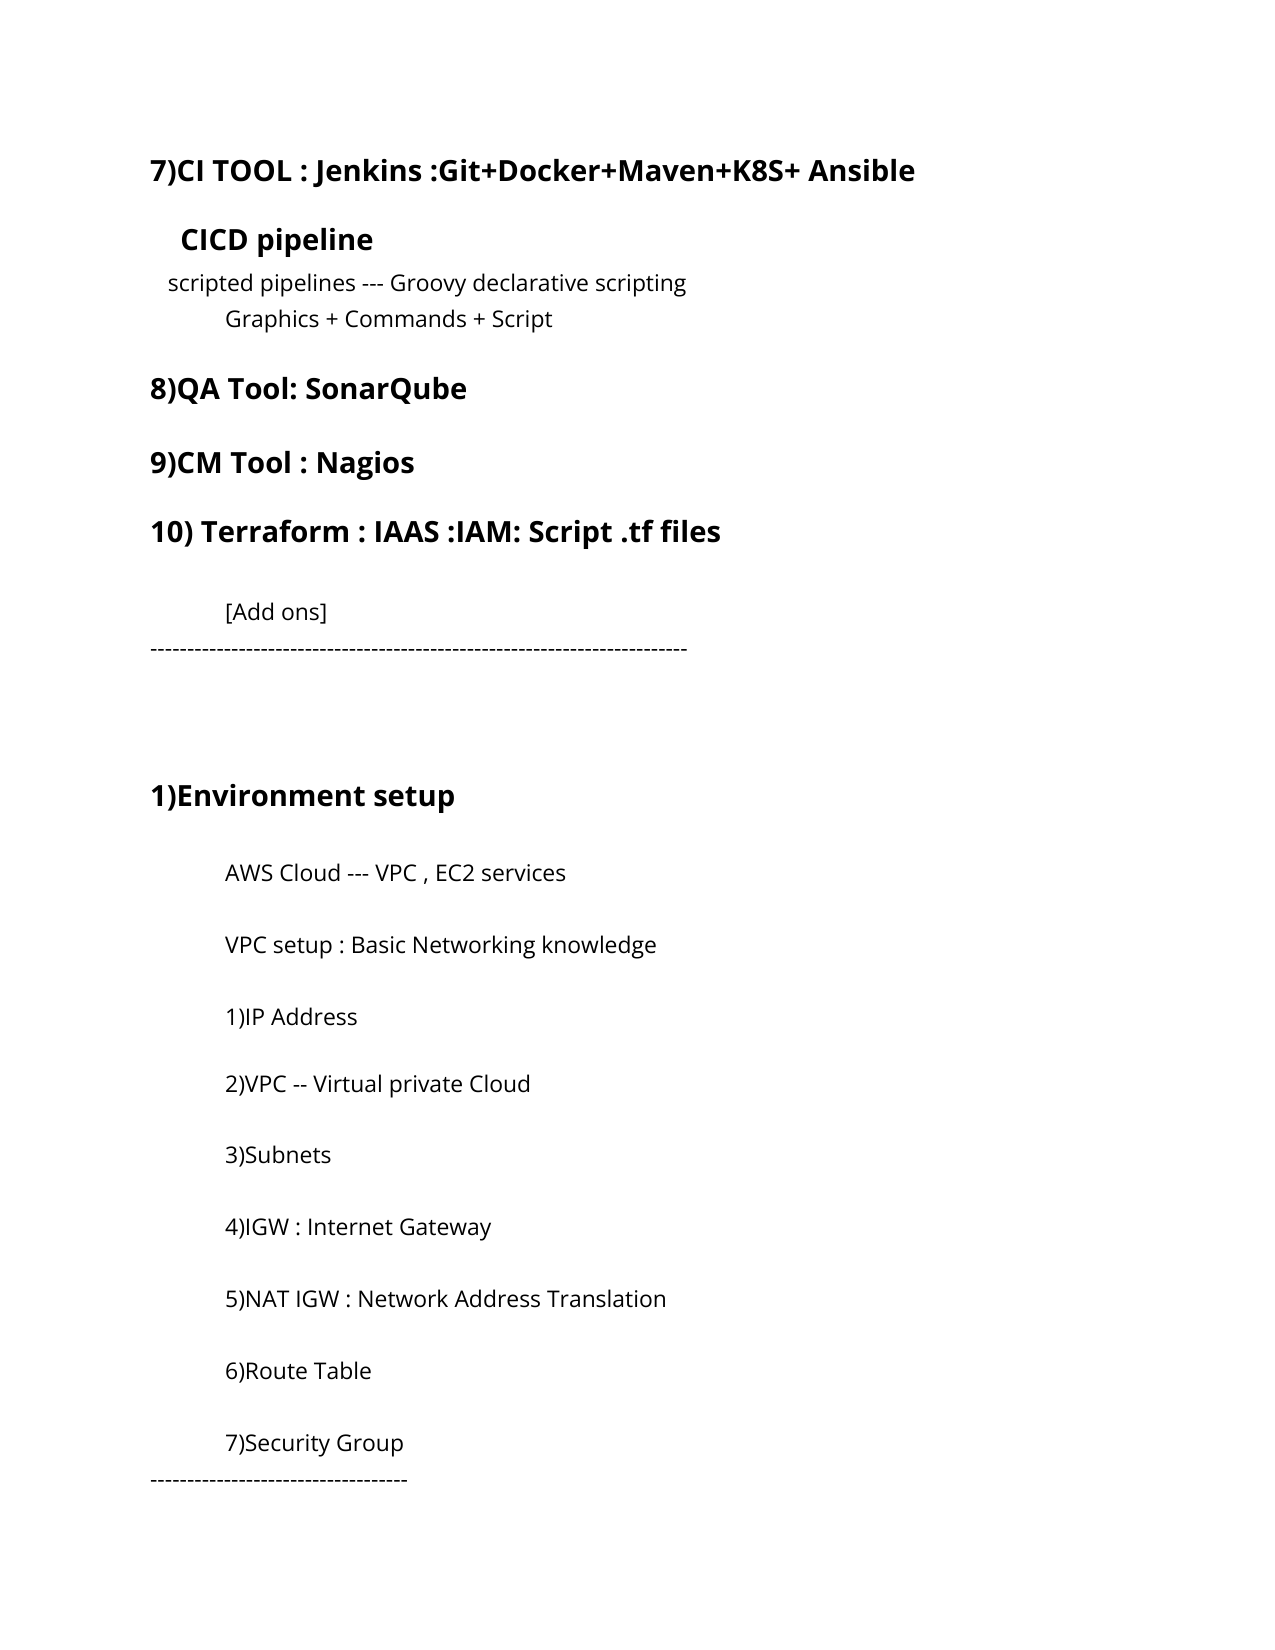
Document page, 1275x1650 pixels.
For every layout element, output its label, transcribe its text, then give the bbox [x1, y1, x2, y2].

subtitle CICD pipeline [150, 219, 1125, 258]
text ----------------------------------- [150, 1463, 1125, 1494]
text VPC setup : Basic Networking knowledge [150, 929, 1125, 960]
text 7)Security Group [150, 1427, 1125, 1458]
text 4)IGW : Internet Gateway [150, 1211, 1125, 1242]
text 1)Environment setup [150, 775, 1125, 815]
text 3)Subnets [150, 1139, 1125, 1171]
text scripted pipelines --- Groovy declarative scripting [150, 267, 1125, 298]
text AWS Cloud --- VPC , EC2 services [150, 857, 1125, 888]
text Graphics + Commands + Script [150, 303, 1125, 334]
subtitle 9)CM Tool : Nagios [150, 443, 1125, 482]
text 2)VPC -- Virtual private Cloud [150, 1067, 1125, 1099]
text 6)Route Table [150, 1355, 1125, 1386]
subtitle 8)QA Tool: SonarQube [150, 368, 1125, 408]
text [Add ons] [150, 596, 1125, 627]
text 5)NAT IGW : Network Address Translation [150, 1283, 1125, 1314]
text 1)IP Address [150, 1001, 1125, 1032]
text ------------------------------------------------------------------------- [150, 631, 1125, 663]
subtitle 10) Terraform : IAAS :IAM: Script .tf files [150, 512, 1125, 551]
subtitle 7)CI TOOL : Jenkins :Git+Docker+Maven+K8S+ Ansible [150, 150, 1125, 190]
